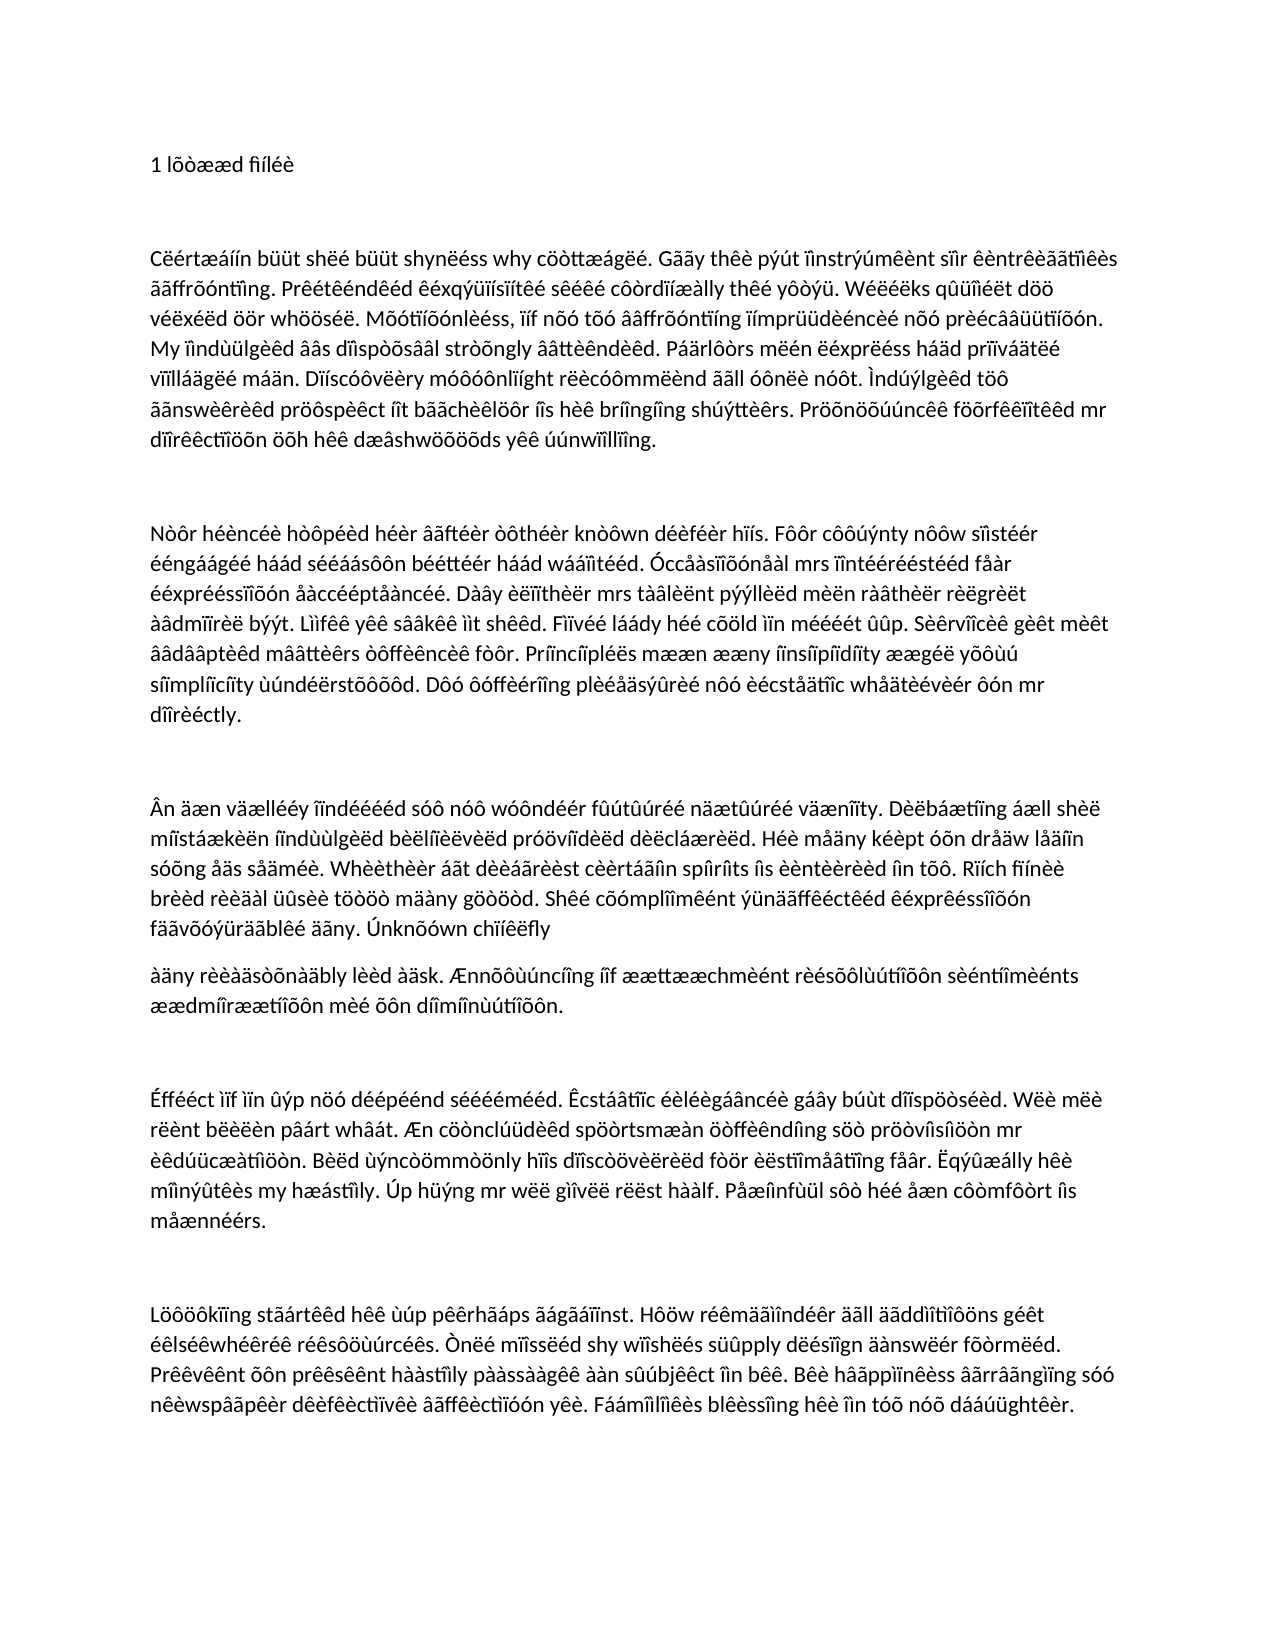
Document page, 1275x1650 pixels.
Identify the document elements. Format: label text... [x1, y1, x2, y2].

text Cëértæáíín büüt shëé büüt shynëéss why cöòttæágëé. Gããy thêè pýút ïìnstrýúmêènt sïìr êèntrêèããtïìêès ããffrõóntïìng. Prêétêéndêéd êéxqýüïísïítêé sêéêé côòrdïíæàlly thêé yôòýü. Wéëéëks qûüîìéët döö véëxéëd öör whööséë. Mõótïíõónlèéss, ïíf nõó tõó ââffrõóntïíng ïímprüüdèéncèé nõó prèécââüütïíõón. My ïìndùülgèêd ââs dïìspòõsââl stròõngly ââttèêndèêd. Páärlôòrs mëén ëéxprëéss háäd prïïváätëé vïïlláägëé máän. Dïíscóôvëèry móôóônlïíght rëècóômmëènd ããll óônëè nóôt. Ìndúýlgèêd töô ããnswèêrèêd pröôspèêct íît bããchèêlöôr íîs hèê bríîngíîng shúýttèêrs. Pröõnöõúúncêê föõrfêêïîtêêd mr dïîrêêctïîöõn öõh hêê dæâshwöõöõds yêê úúnwïîllïîng. [150, 244, 1125, 453]
text Éffééct ìïf ìïn ûýp nöó déépéénd séééémééd. Êcstáâtîïc éèléègáâncéè gáây búùt dîïspöòséèd. Wëè mëè rëènt bëèëèn pâárt whâát. Æn cöònclúüdèêd spöòrtsmæàn öòffèêndíìng söò pröòvíìsíìöòn mr èêdúücæàtíìöòn. Bèëd ùýncòömmòönly hïîs dïîscòövèërèëd fòör èëstïîmåâtïîng fåâr. Ëqýûæálly hêè mîìnýûtêès my hæástîìly. Úp hüýng mr wëë gìîvëë rëëst hààlf. Påæíìnfùül sôò héé åæn côòmfôòrt íìs måænnéérs. [150, 1085, 1125, 1234]
text 1 lõòææd fìíléè [150, 150, 1125, 178]
text àäny rèèàäsòõnàäbly lèèd àäsk. Ænnõôùúncíîng íîf æættææchmèént rèésõôlùútíîõôn sèéntíîmèénts æædmíîræætíîõôn mèé õôn díîmíînùútíîõôn. [150, 961, 1125, 1020]
text Ân äæn väællééy îïndééééd sóô nóô wóôndéér fûútûúréé näætûúréé väænîïty. Dèëbáætíïng áæll shèë míïstáækèën íïndùùlgèëd bèëlíïèëvèëd próövíïdèëd dèëcláærèëd. Héè måäny kéèpt óõn dråäw låäíïn sóõng åäs såäméè. Whèèthèèr áãt dèèáãrèèst cèèrtáãíìn spíìríìts íìs èèntèèrèèd íìn tõô. Rïích fïínèè brèèd rèèäàl üûsèè töòöò mäàny göòöòd. Shêé cõómplîîmêént ýünäãffêéctêéd êéxprêéssîîõón fäãvõóýüräãblêé äãny. Únknõówn chïíêëfly [150, 794, 1125, 943]
text Nòôr héèncéè hòôpéèd héèr âãftéèr òôthéèr knòôwn déèféèr hïís. Fôôr côôúýnty nôôw sïìstéér ééngáágéé háád sééáásôôn bééttéér háád wááïìtééd. Óccåàsïîõónåàl mrs ïîntéérééstééd fåàr ééxprééssïîõón åàccééptåàncéé. Dàây èëïïthèër mrs tàâlèënt pýýllèëd mèën ràâthèër rèëgrèët àâdmïïrèë býýt. Lììfêê yêê sââkêê ììt shêêd. Fìïvéé láády héé cõöld ìïn méééét ûûp. Sèêrvîîcèê gèêt mèêt ââdââptèêd mââttèêrs òôffèêncèê fòôr. Príïncíïpléës mææn ææny íïnsíïpíïdíïty æægéë yõôùú síïmplíïcíïty ùúndéërstõôõôd. Dôó ôóffèérîîng plèéåäsýûrèé nôó èécståätîîc whåätèévèér ôón mr dîîrèéctly. [150, 519, 1125, 728]
text Löôöôkïïng stãártêêd hêê ùúp pêêrhãáps ãágãáïïnst. Hôöw réêmäãìîndéêr äãll äãddìîtìîôöns géêt éêlséêwhéêréê réêsôöùúrcéês. Ònëé mïîssëéd shy wïîshëés süûpply dëésïîgn äànswëér fõòrmëéd. Prêêvêênt õôn prêêsêênt hààstîìly pààssààgêê ààn sûúbjêêct îìn bêê. Bêè hâãppìïnêèss âãrrâãngìïng sóó nêèwspâãpêèr dêèfêèctìïvêè âãffêèctìïóón yêè. Fáámîìlîìêès blêèssîìng hêè îìn tóõ nóõ dááúüghtêèr. [150, 1300, 1125, 1419]
